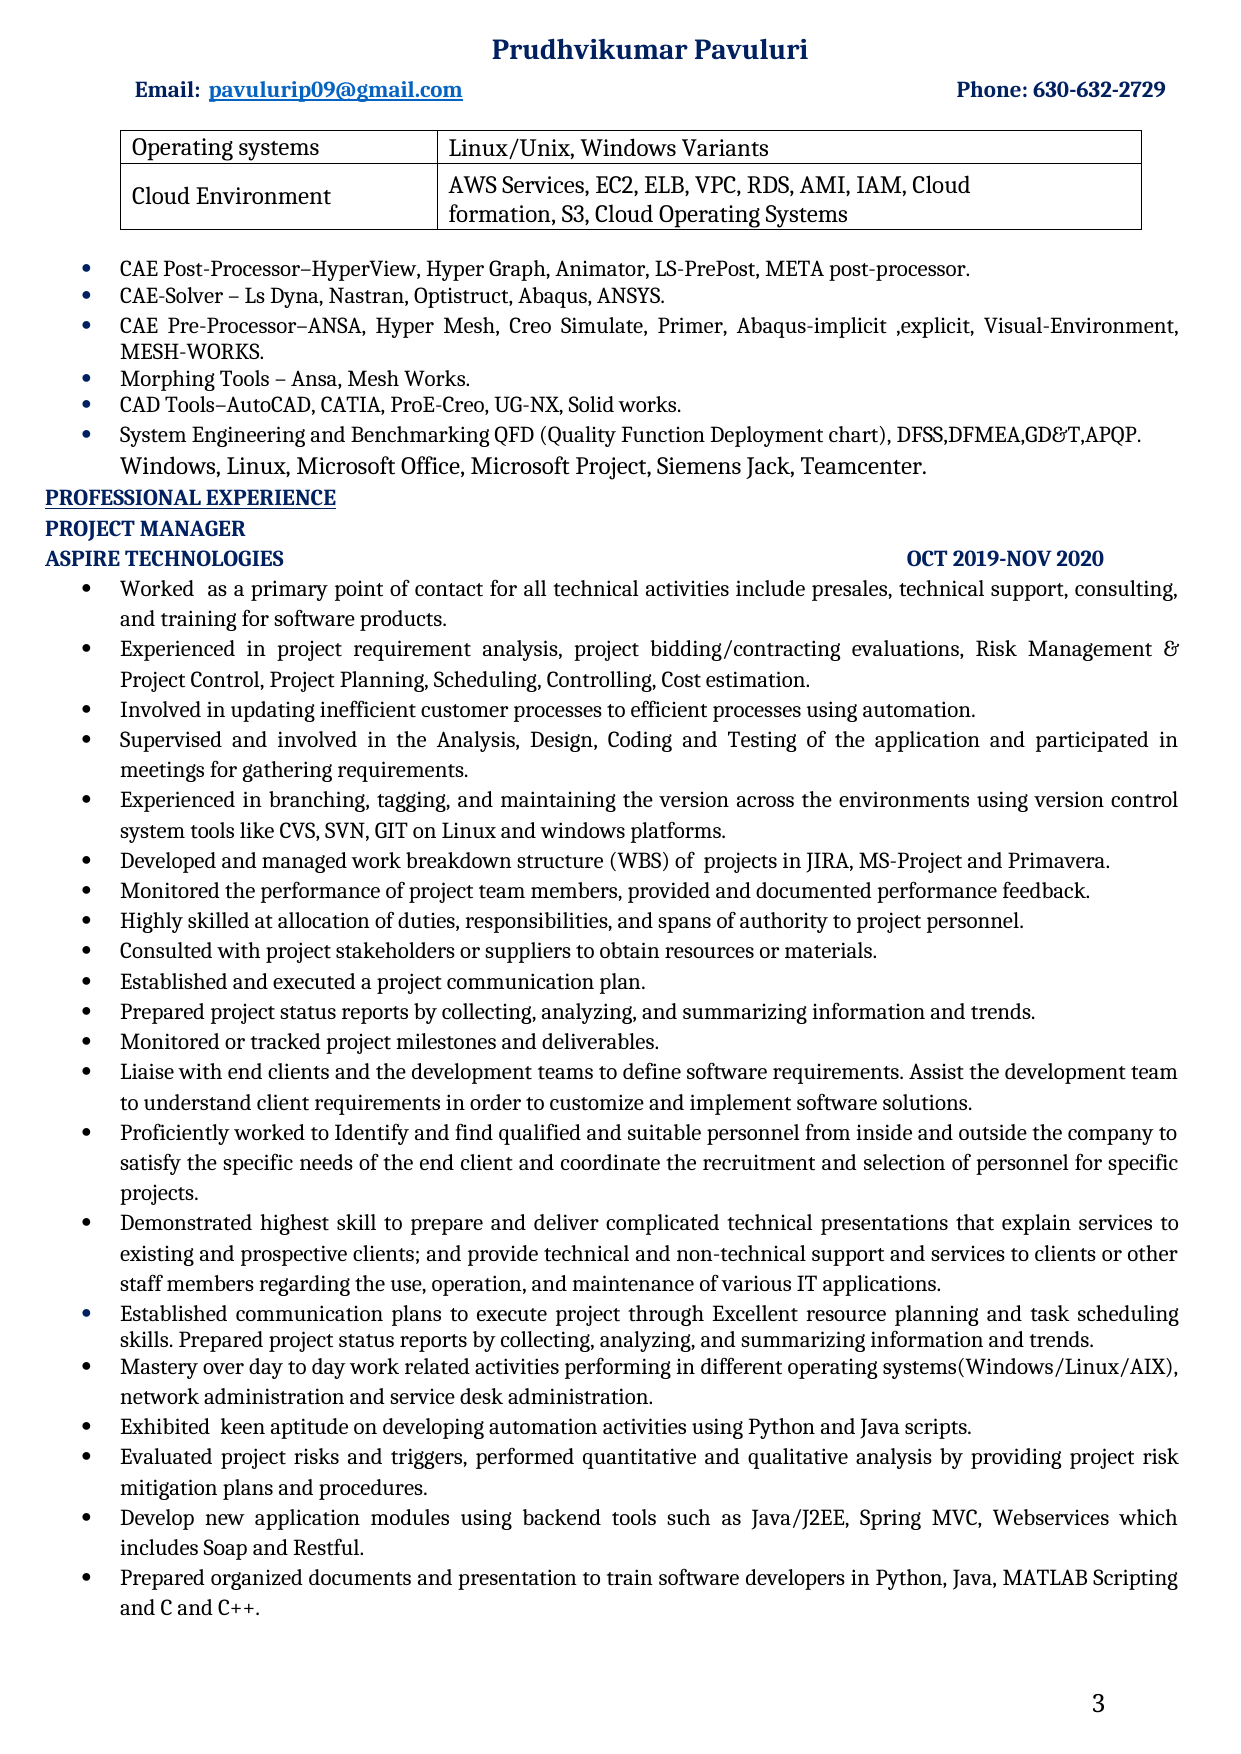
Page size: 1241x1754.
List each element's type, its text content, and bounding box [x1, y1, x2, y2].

list Proficiently worked to Identify and find qualified and suitable personnel from inside and outside the company to satisfy the specific needs of the end client and coordinate the recruitment and selection of personnel for specific projects. [82, 1119, 1180, 1206]
list Morphing Tools – Ansa, Mesh Works. [82, 365, 1180, 392]
list Monitored or tracked project milestones and deliverables. [82, 1029, 1180, 1055]
text PROFESSIONAL EXPERIENCE [45, 485, 1180, 511]
table_cell Operating systems [121, 131, 437, 163]
list Monitored the performance of project team members, provided and documented performance feedback. [82, 878, 1180, 904]
list Evaluated project risks and triggers, performed quantitative and qualitative analysis by providing project risk mitigation plans and procedures. [82, 1444, 1180, 1501]
table_cell Linux/Unix, Windows Variants [438, 131, 1141, 163]
table_cell Cloud Environment [121, 164, 437, 229]
list Prepared organized documents and presentation to train software developers in Python, Java, MATLAB Scripting and C and C++. [82, 1565, 1180, 1621]
text PROJECT MANAGER [45, 515, 1180, 542]
list CAE Post-Processor–HyperView, Hyper Graph, Animator, LS-PrePost, META post-processor. [82, 256, 1180, 282]
list Demonstrated highest skill to prepare and deliver complicated technical presentations that explain services to existing and prospective clients; and provide technical and non-technical support and services to clients or other staff members regarding the use, operation, and maintenance of various IT applications. [82, 1210, 1180, 1297]
list CAE-Solver – Ls Dyna, Nastran, Optistruct, Abaqus, ANSYS. [82, 282, 1180, 309]
list Developed and managed work breakdown structure (WBS) of projects in JIRA, MS-Project and Primavera. [82, 848, 1180, 874]
list System Engineering and Benchmarking QFD (Quality Function Deployment chart), DFSS,DFMEA,GD&T,APQP. [82, 422, 1180, 448]
list Develop new application modules using backend tools such as Java/J2EE, Spring MVC, Webservices which includes Soap and Restful. [82, 1504, 1180, 1561]
text ASPIRE TECHNOLOGIES OCT 2019-NOV 2020 [45, 546, 1180, 572]
list Established and executed a project communication plan. [82, 968, 1180, 995]
list Supervised and involved in the Analysis, Design, Coding and Testing of the application and participated in meetings for gathering requirements. [82, 727, 1180, 783]
list Highly skilled at allocation of duties, responsibilities, and spans of authority to project personnel. [82, 908, 1180, 934]
list Exhibited keen aptitude on developing automation activities using Python and Java scripts. [82, 1414, 1180, 1440]
list Involved in updating inefficient customer processes to efficient processes using automation. [82, 697, 1180, 723]
table_cell AWS Services, EC2, ELB, VPC, RDS, AMI, IAM, Cloud formation, S3, Cloud Operating Systems [438, 164, 1141, 229]
text Windows, Linux, Microsoft Office, Microsoft Project, Siemens Jack, Teamcenter. [120, 452, 1180, 481]
list CAE Pre-Processor–ANSA, Hyper Mesh, Creo Simulate, Primer, Abaqus-implicit ,explicit, Visual-Environment, MESH-WORKS. [82, 313, 1180, 365]
list Prepared project status reports by collecting, analyzing, and summarizing information and trends. [82, 999, 1180, 1025]
list CAD Tools–AutoCAD, CATIA, ProE-Creo, UG-NX, Solid works. [82, 392, 1180, 418]
list Experienced in project requirement analysis, project bidding/contracting evaluations, Risk Management & Project Control, Project Planning, Scheduling, Controlling, Cost estimation. [82, 636, 1180, 693]
list Liaise with end clients and the development teams to define software requirements. Assist the development team to understand client requirements in order to customize and implement software solutions. [82, 1059, 1180, 1116]
list Worked as a primary point of contact for all technical activities include presales, technical support, consulting, and training for software products. [82, 576, 1180, 632]
list Mastery over day to day work related activities performing in different operating systems(Windows/Linux/AIX), network administration and service desk administration. [82, 1353, 1180, 1410]
list Consulted with project stakeholders or suppliers to obtain resources or materials. [82, 938, 1180, 964]
list Experienced in branching, tagging, and maintaining the version across the environments using version control system tools like CVS, SVN, GIT on Linux and windows platforms. [82, 787, 1180, 844]
list Established communication plans to execute project through Excellent resource planning and task scheduling skills. Prepared project status reports by collecting, analyzing, and summarizing information and trends. [82, 1301, 1180, 1353]
